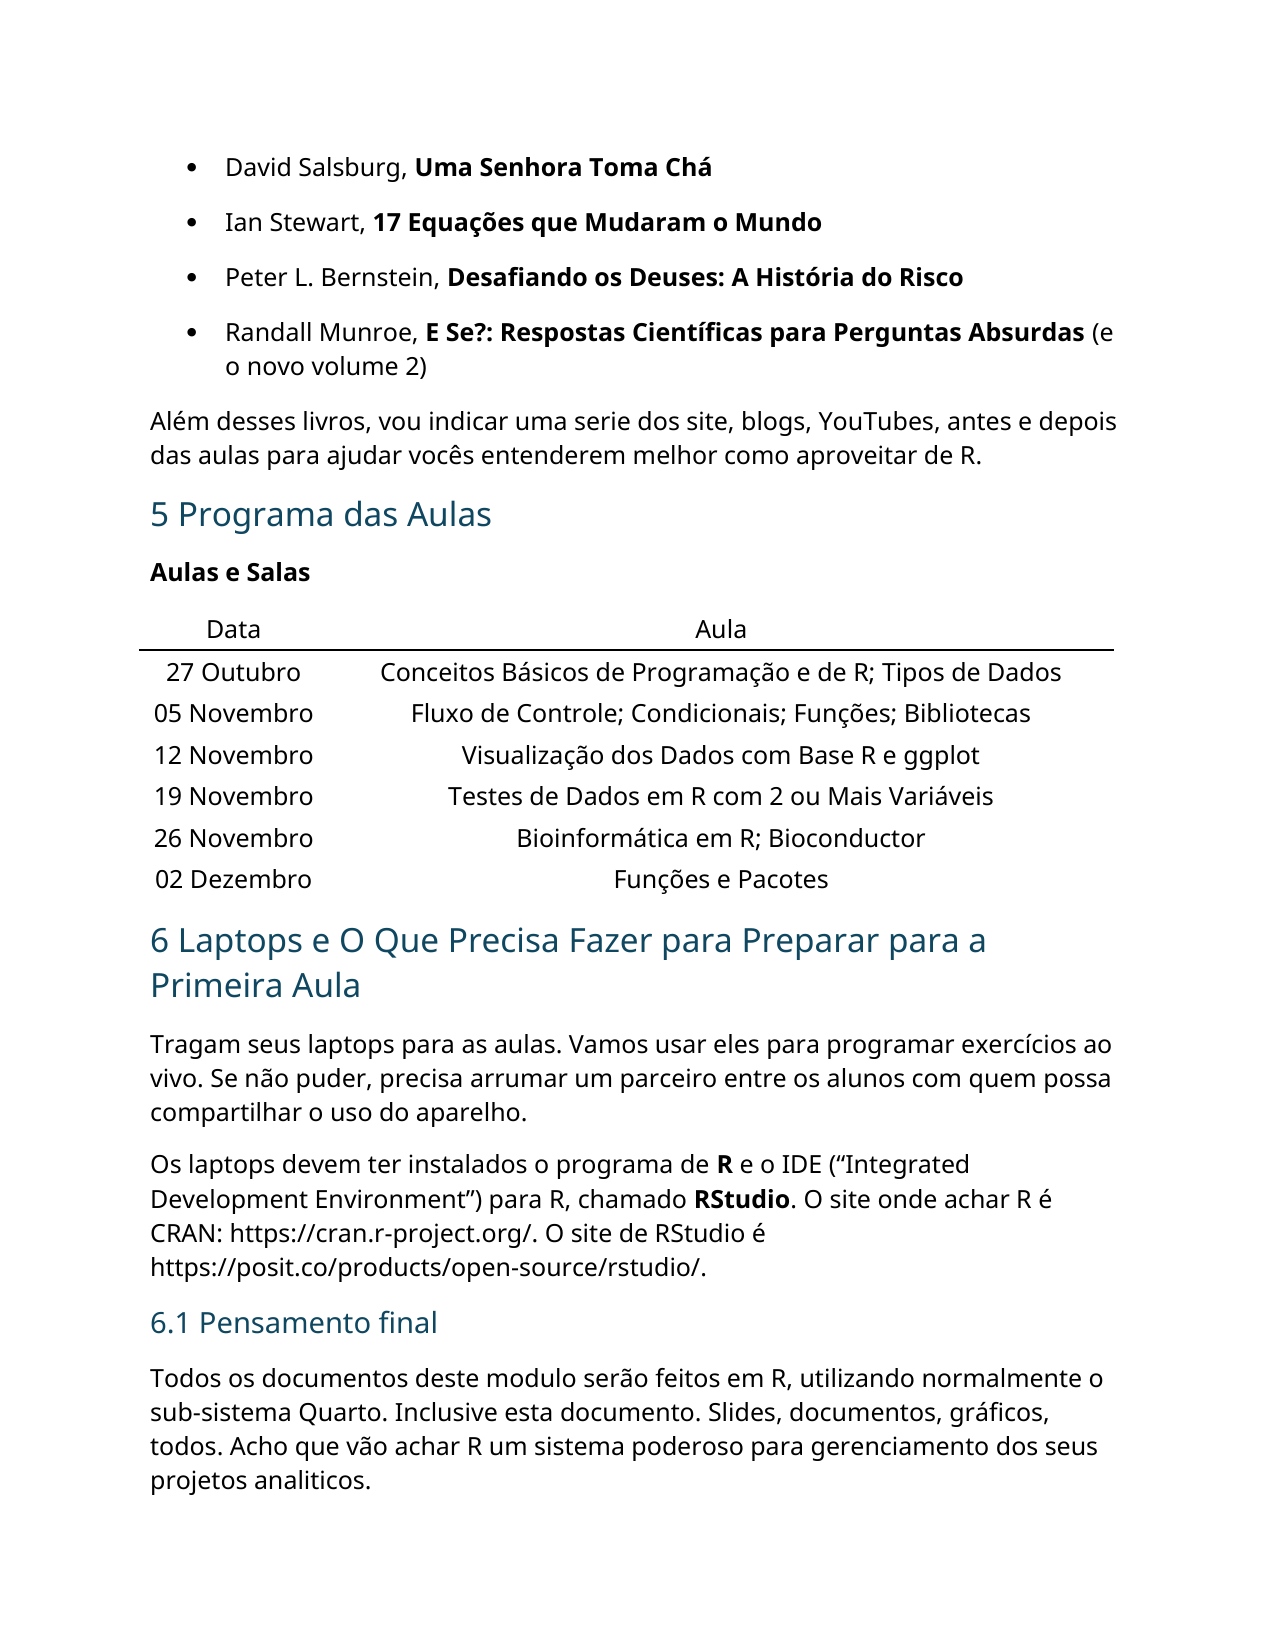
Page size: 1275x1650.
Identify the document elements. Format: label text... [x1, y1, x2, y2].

table_cell Conceitos Básicos de Programação e de R; Tipos de Dados [328, 651, 1114, 692]
list Randall Munroe, E Se?: Respostas Científicas para Perguntas Absurdas (e o novo volume 2) [187, 315, 1125, 383]
table_cell Testes de Dados em R com 2 ou Mais Variáveis [328, 775, 1114, 817]
table_cell 05 Novembro [139, 692, 328, 734]
list Ian Stewart, 17 Equações que Mudaram o Mundo [187, 205, 1125, 239]
list Peter L. Bernstein, Desafiando os Deuses: A História do Risco [187, 260, 1125, 294]
table_cell 26 Novembro [139, 817, 328, 858]
text Além desses livros, vou indicar uma serie dos site, blogs, YouTubes, antes e depois das aulas para ajudar vocês entenderem melhor como aproveitar de R. [150, 404, 1125, 472]
table_cell 02 Dezembro [139, 859, 328, 900]
table_cell Fluxo de Controle; Condicionais; Funções; Bibliotecas [328, 692, 1114, 734]
table_header Aula [328, 608, 1114, 649]
text Todos os documentos deste modulo serão feitos em R, utilizando normalmente o sub-sistema Quarto. Inclusive esta documento. Slides, documentos, gráficos, todos. Acho que vão achar R um sistema poderoso para gerenciamento dos seus projetos analiticos. [150, 1361, 1125, 1497]
table_header Data [139, 608, 328, 649]
text Aulas e Salas [150, 555, 1125, 589]
table_cell Bioinformática em R; Bioconductor [328, 817, 1114, 858]
subtitle 6 Laptops e O Que Precisa Fazer para Preparar para a Primeira Aula [150, 917, 1125, 1007]
subtitle 5 Programa das Aulas [150, 491, 1125, 536]
table_cell 19 Novembro [139, 775, 328, 817]
table_cell 12 Novembro [139, 734, 328, 775]
table_cell Visualização dos Dados com Base R e ggplot [328, 734, 1114, 775]
table_cell 27 Outubro [139, 651, 328, 692]
text Tragam seus laptops para as aulas. Vamos usar eles para programar exercícios ao vivo. Se não puder, precisa arrumar um parceiro entre os alunos com quem possa compartilhar o uso do aparelho. [150, 1026, 1125, 1128]
subtitle 6.1 Pensamento final [150, 1302, 1125, 1342]
table_cell Funções e Pacotes [328, 859, 1114, 900]
list David Salsburg, Uma Senhora Toma Chá [187, 150, 1125, 184]
